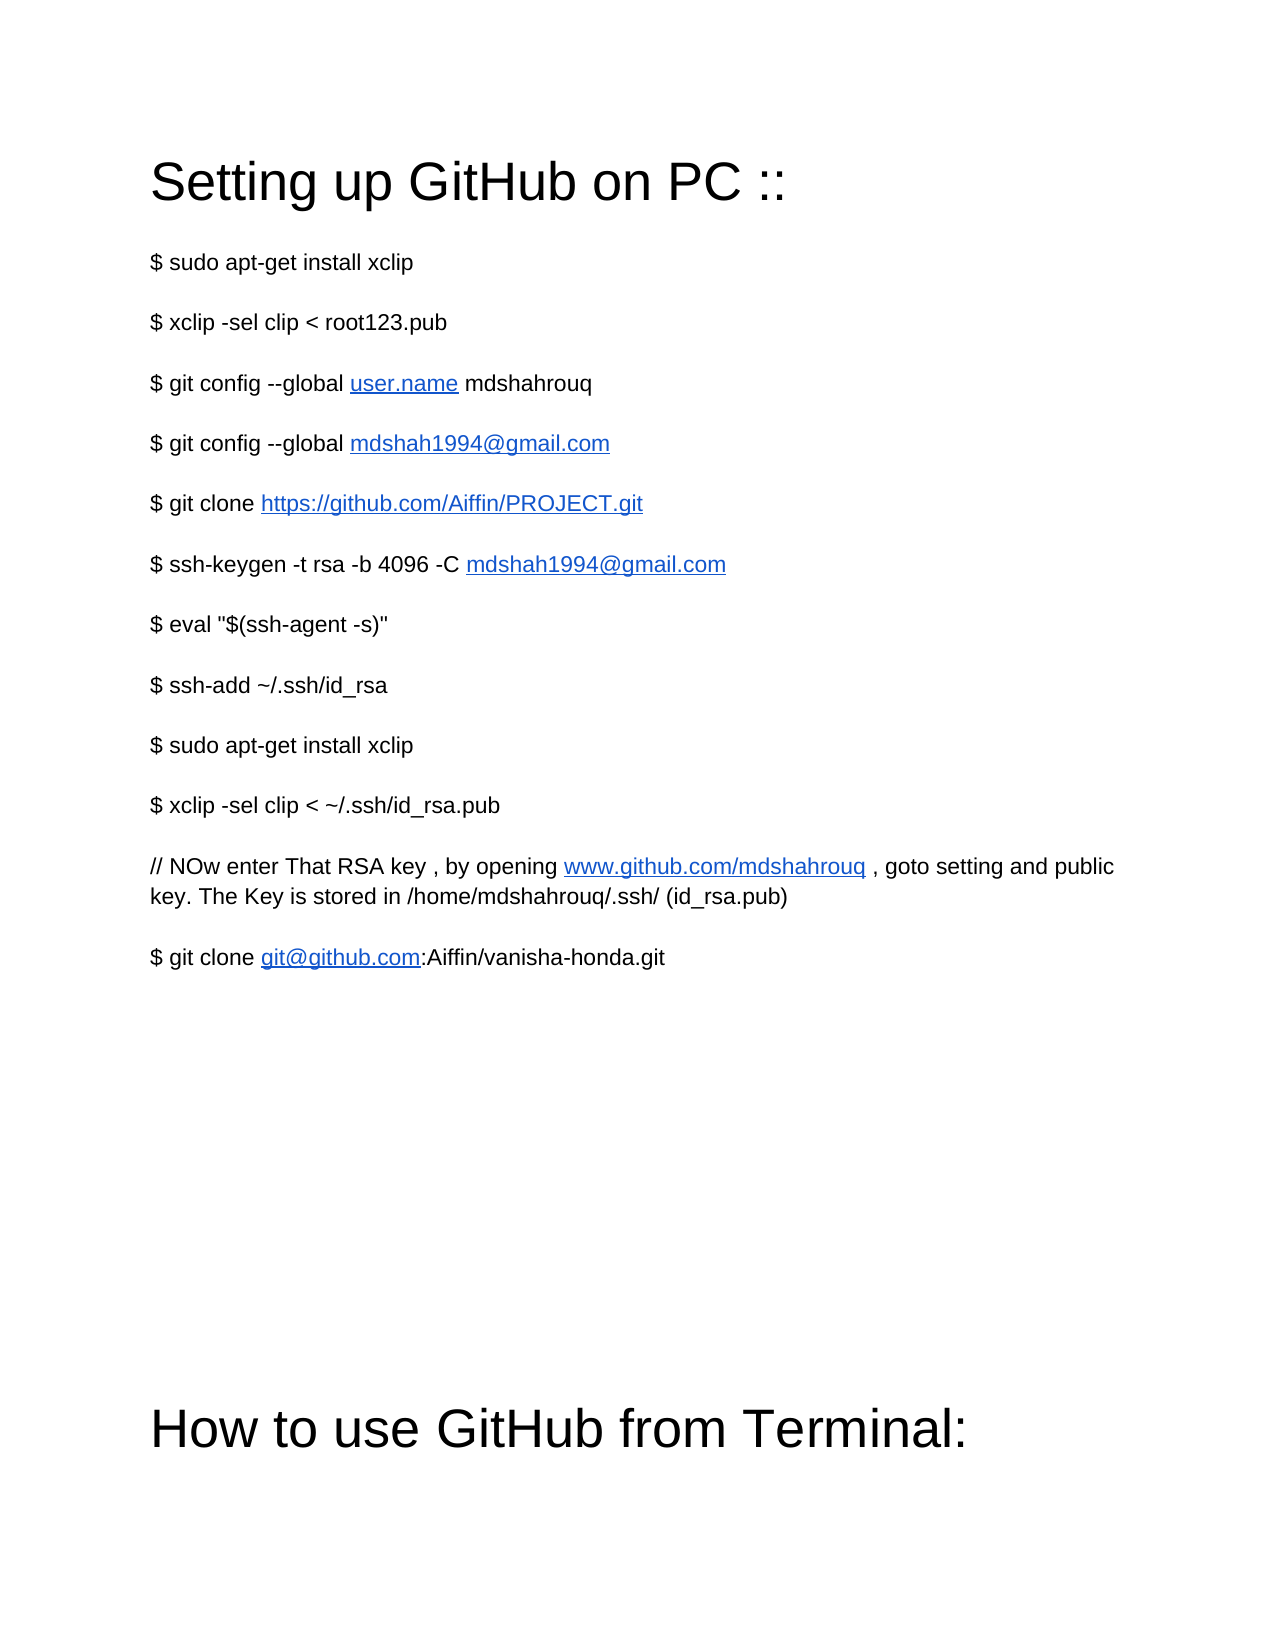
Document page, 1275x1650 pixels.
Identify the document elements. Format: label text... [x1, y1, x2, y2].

text $ ssh-add ~/.ssh/id_rsa [150, 672, 1125, 698]
text $ git config --global mdshah1994@gmail.com [150, 430, 1125, 456]
text $ xclip -sel clip < root123.pub [150, 309, 1125, 336]
text $ git config --global user.name mdshahrouq [150, 369, 1125, 396]
title How to use GitHub from Terminal: [150, 1397, 1125, 1459]
text $ sudo apt-get install xclip [150, 732, 1125, 758]
text $ git clone https://github.com/Aiffin/PROJECT.git [150, 490, 1125, 517]
text $ eval "$(ssh-agent -s)" [150, 611, 1125, 638]
title Setting up GitHub on PC :: [150, 150, 1125, 212]
text $ sudo apt-get install xclip [150, 249, 1125, 275]
text // NOw enter That RSA key , by opening www.github.com/mdshahrouq , goto setting and public key. The Key is stored in /home/mdshahrouq/.ssh/ (id_rsa.pub) [150, 853, 1125, 909]
text $ ssh-keygen -t rsa -b 4096 -C mdshah1994@gmail.com [150, 551, 1125, 577]
text $ xclip -sel clip < ~/.ssh/id_rsa.pub [150, 792, 1125, 819]
text $ git clone git@github.com:Aiffin/vanisha-honda.git [150, 943, 1125, 970]
